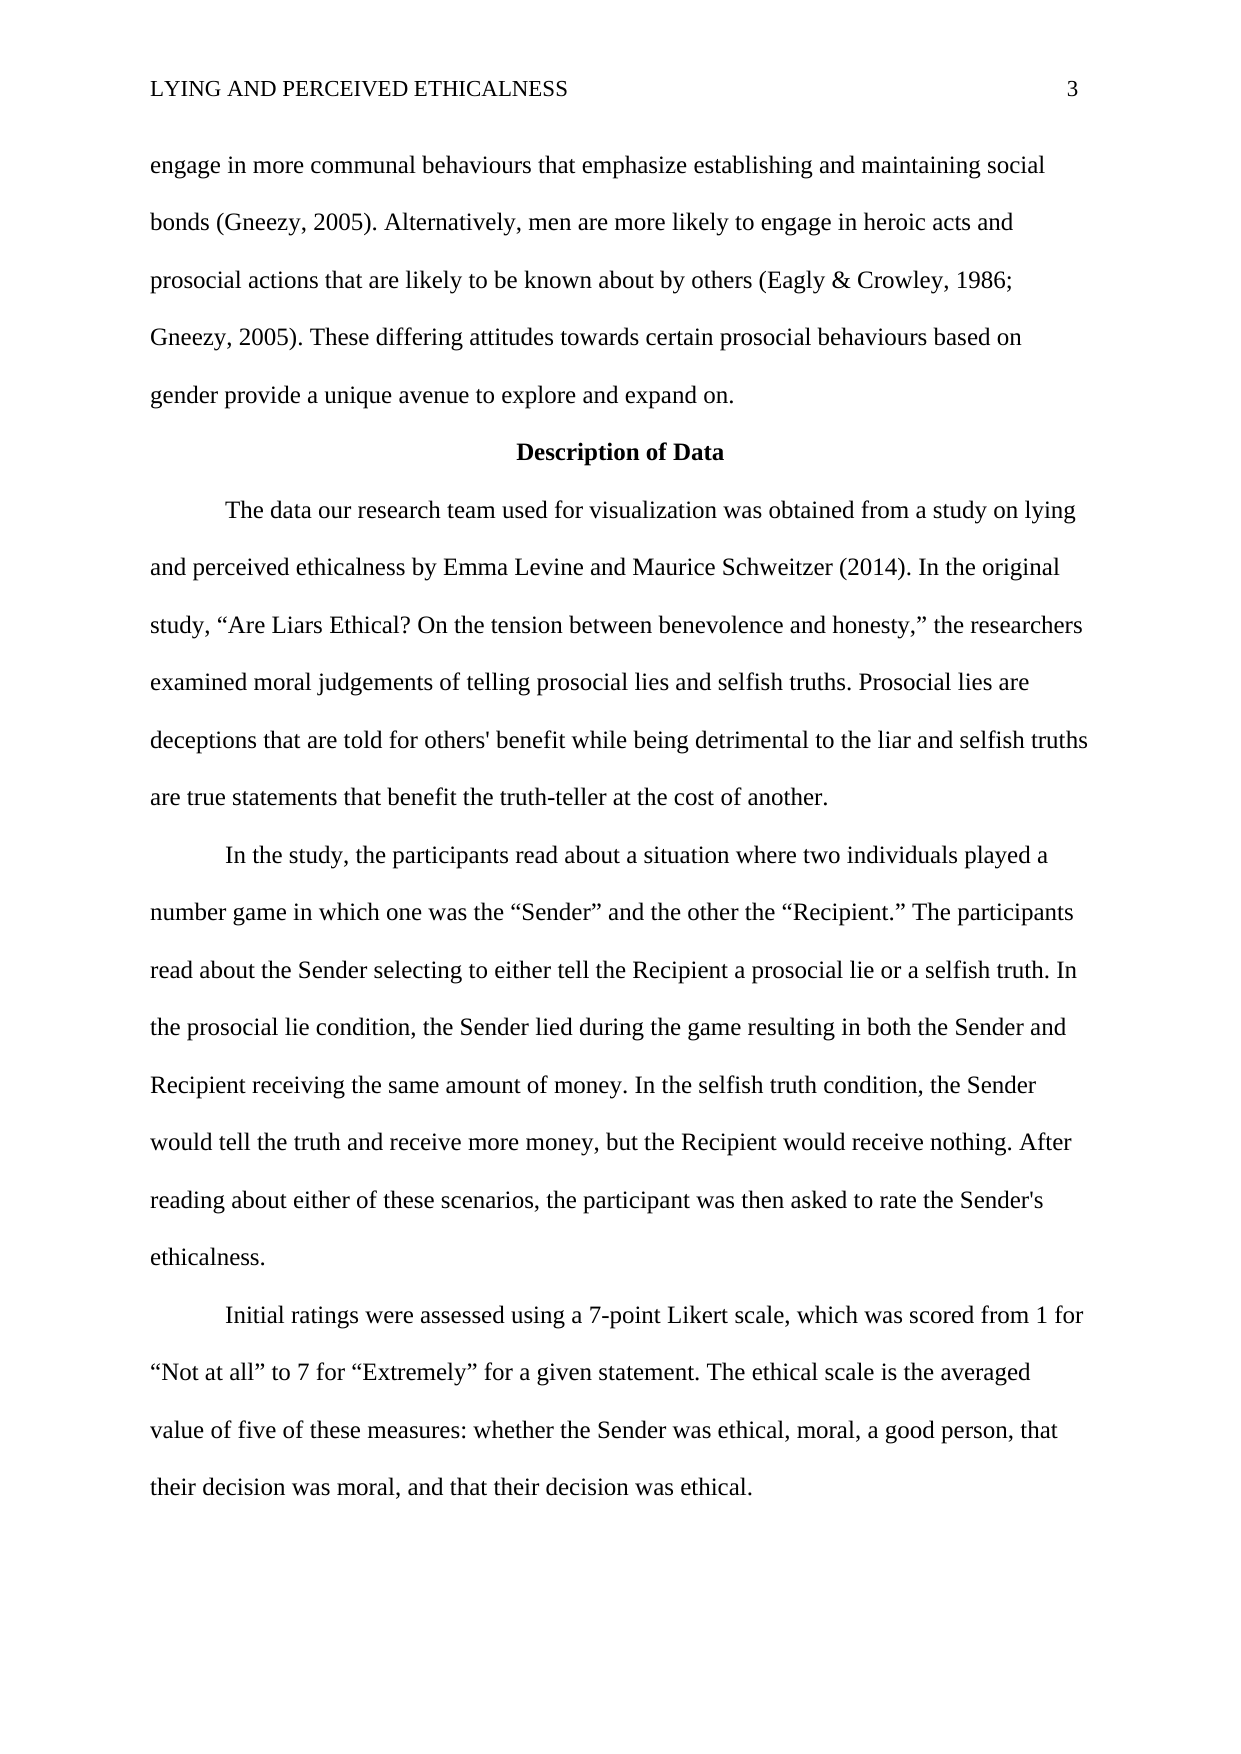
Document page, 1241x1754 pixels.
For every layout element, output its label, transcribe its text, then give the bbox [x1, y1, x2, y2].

text Description of Data [150, 437, 1090, 466]
text In the study, the participants read about a situation where two individuals played a number game in which one was the “Sender” and the other the “Recipient.” The participants read about the Sender selecting to either tell the Recipient a prosocial lie or a selfish truth. In the prosocial lie condition, the Sender lied during the game resulting in both the Sender and Recipient receiving the same amount of money. In the selfish truth condition, the Sender would tell the truth and receive more money, but the Recipient would receive nothing. After reading about either of these scenarios, the participant was then asked to rate the Sender's ethicalness. [150, 840, 1090, 1271]
text The data our research team used for visualization was obtained from a study on lying and perceived ethicalness by Emma Levine and Maurice Schweitzer (2014). In the original study, “Are Liars Ethical? On the tension between benevolence and honesty,” the researchers examined moral judgements of telling prosocial lies and selfish truths. Prosocial lies are deceptions that are told for others' benefit while being detrimental to the liar and selfish truths are true statements that benefit the truth-teller at the cost of another. [150, 495, 1090, 811]
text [150, 150, 1090, 409]
text Initial ratings were assessed using a 7-point Likert scale, which was scored from 1 for “Not at all” to 7 for “Extremely” for a given statement. The ethical scale is the averaged value of five of these measures: whether the Sender was ethical, moral, a good person, that their decision was moral, and that their decision was ethical. [150, 1300, 1090, 1501]
